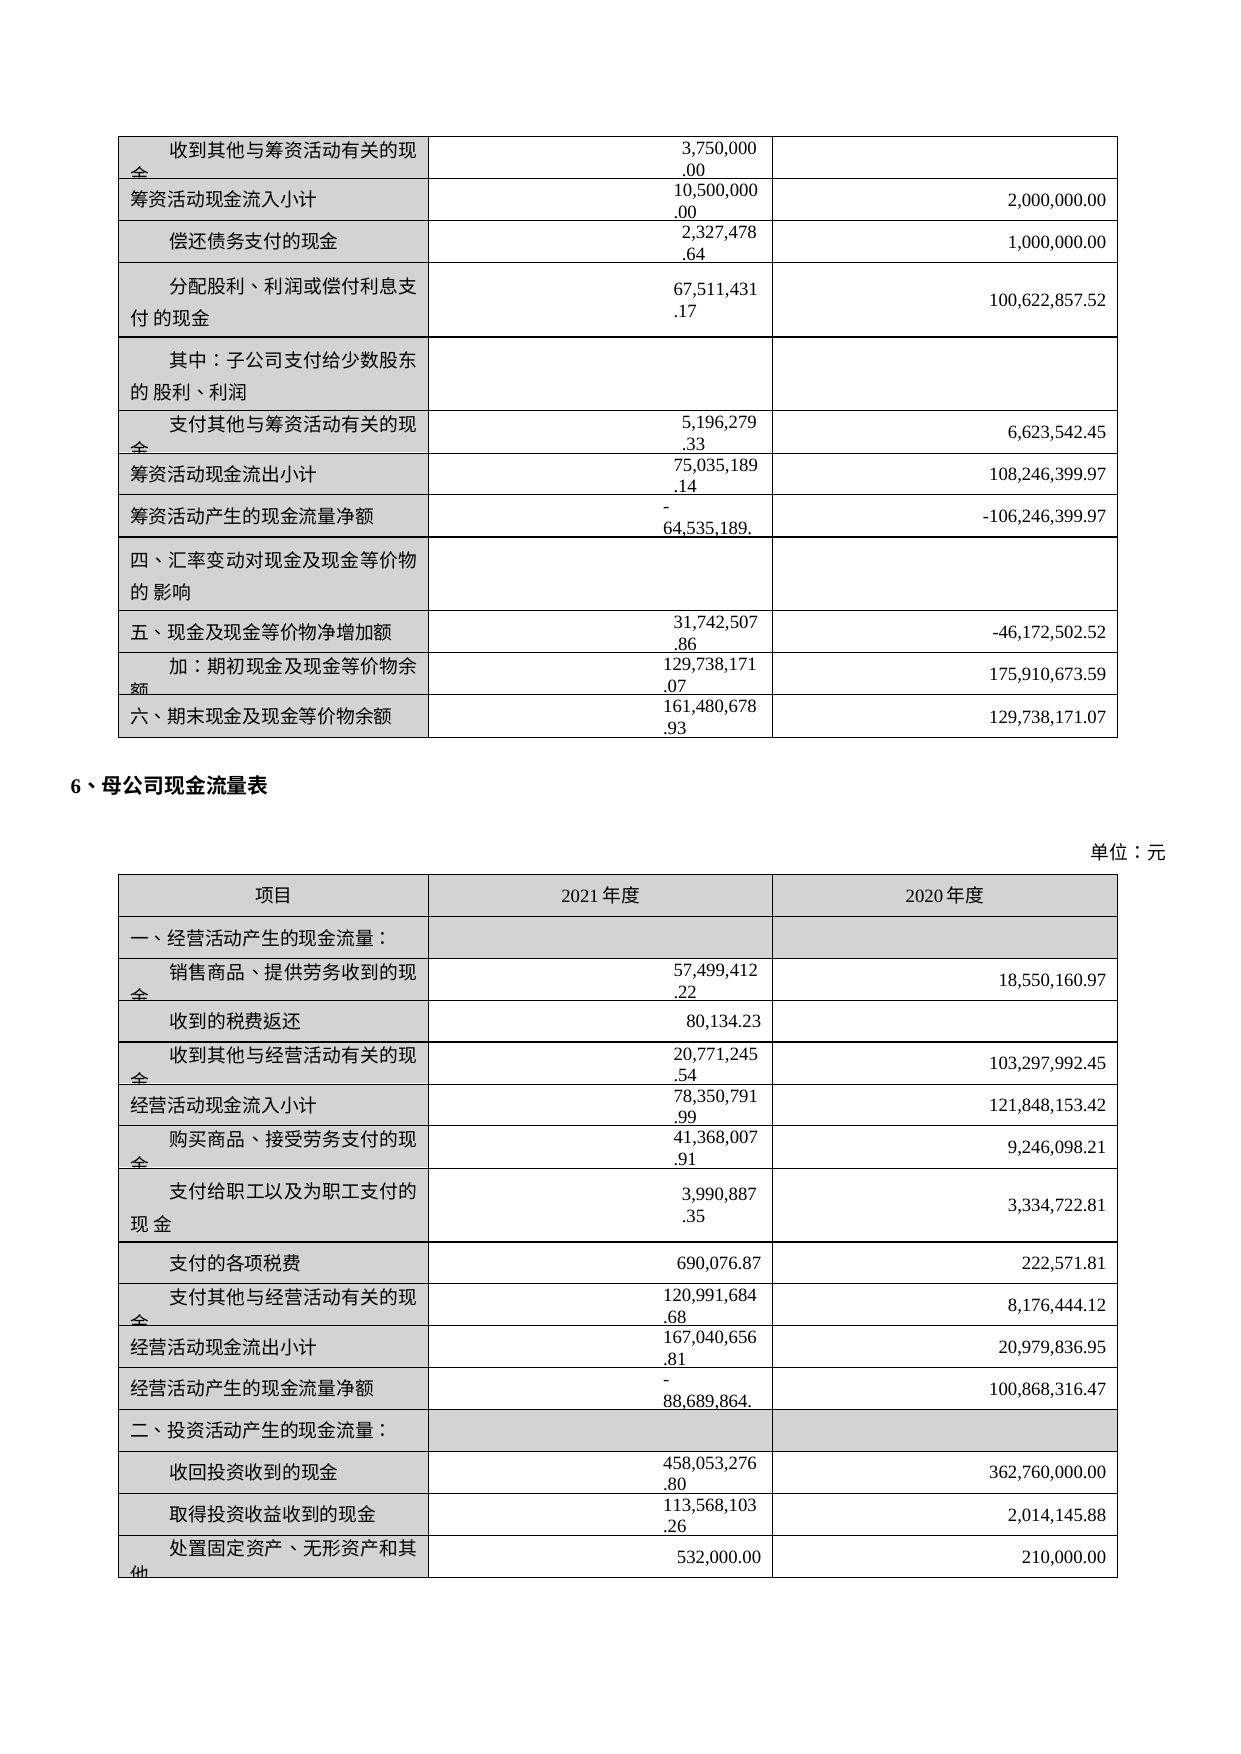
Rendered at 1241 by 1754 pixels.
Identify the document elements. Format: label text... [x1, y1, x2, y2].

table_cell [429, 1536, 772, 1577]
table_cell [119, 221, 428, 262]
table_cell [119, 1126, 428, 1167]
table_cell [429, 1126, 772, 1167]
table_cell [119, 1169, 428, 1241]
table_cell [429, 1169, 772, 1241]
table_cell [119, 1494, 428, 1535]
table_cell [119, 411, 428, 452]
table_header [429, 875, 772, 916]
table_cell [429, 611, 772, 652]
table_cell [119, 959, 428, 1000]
text 单位：元 [70, 840, 1166, 865]
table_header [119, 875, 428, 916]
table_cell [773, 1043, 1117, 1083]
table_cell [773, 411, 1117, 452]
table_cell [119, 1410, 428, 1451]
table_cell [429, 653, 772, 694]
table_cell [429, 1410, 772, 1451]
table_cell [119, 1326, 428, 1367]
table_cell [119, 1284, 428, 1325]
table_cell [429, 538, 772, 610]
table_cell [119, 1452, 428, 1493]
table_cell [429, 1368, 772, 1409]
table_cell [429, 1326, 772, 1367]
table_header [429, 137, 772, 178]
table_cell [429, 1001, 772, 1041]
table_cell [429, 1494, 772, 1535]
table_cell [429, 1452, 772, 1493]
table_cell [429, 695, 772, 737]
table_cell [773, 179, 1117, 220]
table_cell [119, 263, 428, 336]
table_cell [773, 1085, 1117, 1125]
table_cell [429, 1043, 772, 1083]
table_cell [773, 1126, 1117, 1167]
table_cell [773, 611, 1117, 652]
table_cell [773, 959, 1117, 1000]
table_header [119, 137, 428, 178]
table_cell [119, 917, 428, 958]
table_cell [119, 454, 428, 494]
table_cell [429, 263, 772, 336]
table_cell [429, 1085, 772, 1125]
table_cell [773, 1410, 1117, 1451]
subtitle 6、母公司现金流量表 [70, 772, 1166, 800]
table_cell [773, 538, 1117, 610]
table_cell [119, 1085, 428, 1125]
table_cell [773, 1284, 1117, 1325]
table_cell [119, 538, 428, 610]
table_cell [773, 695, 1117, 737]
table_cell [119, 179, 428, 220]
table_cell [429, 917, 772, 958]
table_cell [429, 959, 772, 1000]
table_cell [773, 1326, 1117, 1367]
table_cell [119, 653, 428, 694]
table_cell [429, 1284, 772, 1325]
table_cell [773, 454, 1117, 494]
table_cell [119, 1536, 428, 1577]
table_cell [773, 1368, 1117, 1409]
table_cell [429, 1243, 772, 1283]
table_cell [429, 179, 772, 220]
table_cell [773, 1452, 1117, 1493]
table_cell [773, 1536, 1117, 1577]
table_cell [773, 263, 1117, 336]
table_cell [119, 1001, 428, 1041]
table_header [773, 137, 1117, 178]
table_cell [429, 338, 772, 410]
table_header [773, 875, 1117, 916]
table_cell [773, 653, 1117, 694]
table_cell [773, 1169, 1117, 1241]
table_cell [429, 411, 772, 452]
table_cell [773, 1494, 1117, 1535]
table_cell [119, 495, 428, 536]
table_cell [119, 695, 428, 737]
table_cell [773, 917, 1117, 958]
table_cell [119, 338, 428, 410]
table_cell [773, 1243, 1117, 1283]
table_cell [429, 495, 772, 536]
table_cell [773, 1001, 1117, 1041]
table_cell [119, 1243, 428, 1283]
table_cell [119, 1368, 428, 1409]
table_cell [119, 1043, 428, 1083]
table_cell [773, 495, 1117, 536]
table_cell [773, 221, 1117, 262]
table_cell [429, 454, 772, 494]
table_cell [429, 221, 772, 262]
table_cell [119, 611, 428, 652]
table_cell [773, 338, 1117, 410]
